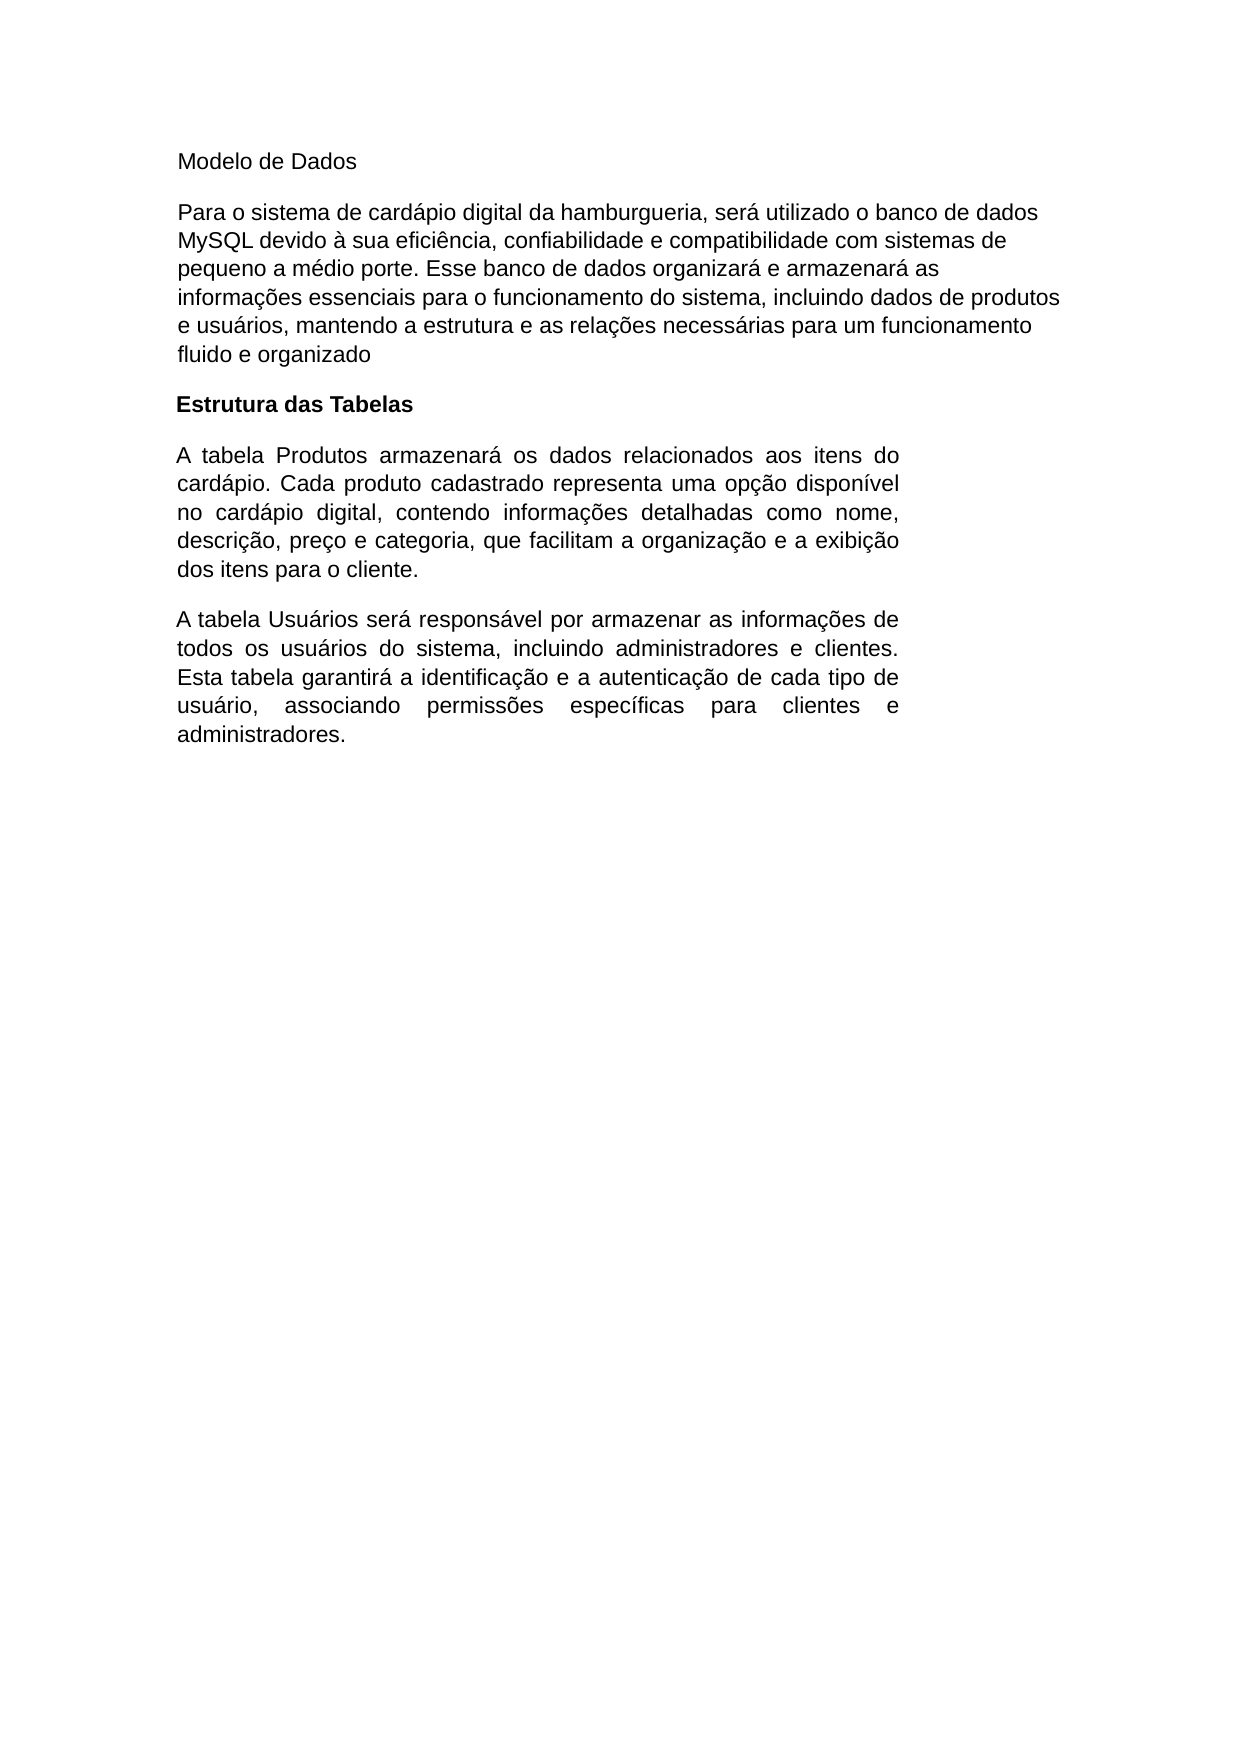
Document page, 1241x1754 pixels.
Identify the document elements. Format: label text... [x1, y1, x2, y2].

subtitle Estrutura das Tabelas [176, 391, 825, 418]
text Para o sistema de cardápio digital da hamburgueria, será utilizado o banco de dados MySQL devido à sua eficiência, confiabilidade e compatibilidade com sistemas de pequeno a médio porte. Esse banco de dados organizará e armazenará as informações essenciais para o funcionamento do sistema, incluindo dados de produtos e usuários, mantendo a estrutura e as relações necessárias para um funcionamento fluido e organizado [177, 198, 1069, 367]
text A tabela Usuários será responsável por armazenar as informações de todos os usuários do sistema, incluindo administradores e clientes. Esta tabela garantirá a identificação e a autenticação de cada tipo de usuário, associando permissões específicas para clientes e administradores. [176, 606, 900, 747]
text Modelo de Dados [177, 148, 1069, 174]
text A tabela Produtos armazenará os dados relacionados aos itens do cardápio. Cada produto cadastrado representa uma opção disponível no cardápio digital, contendo informações detalhadas como nome, descrição, preço e categoria, que facilitam a organização e a exibição dos itens para o cliente. [176, 442, 900, 582]
